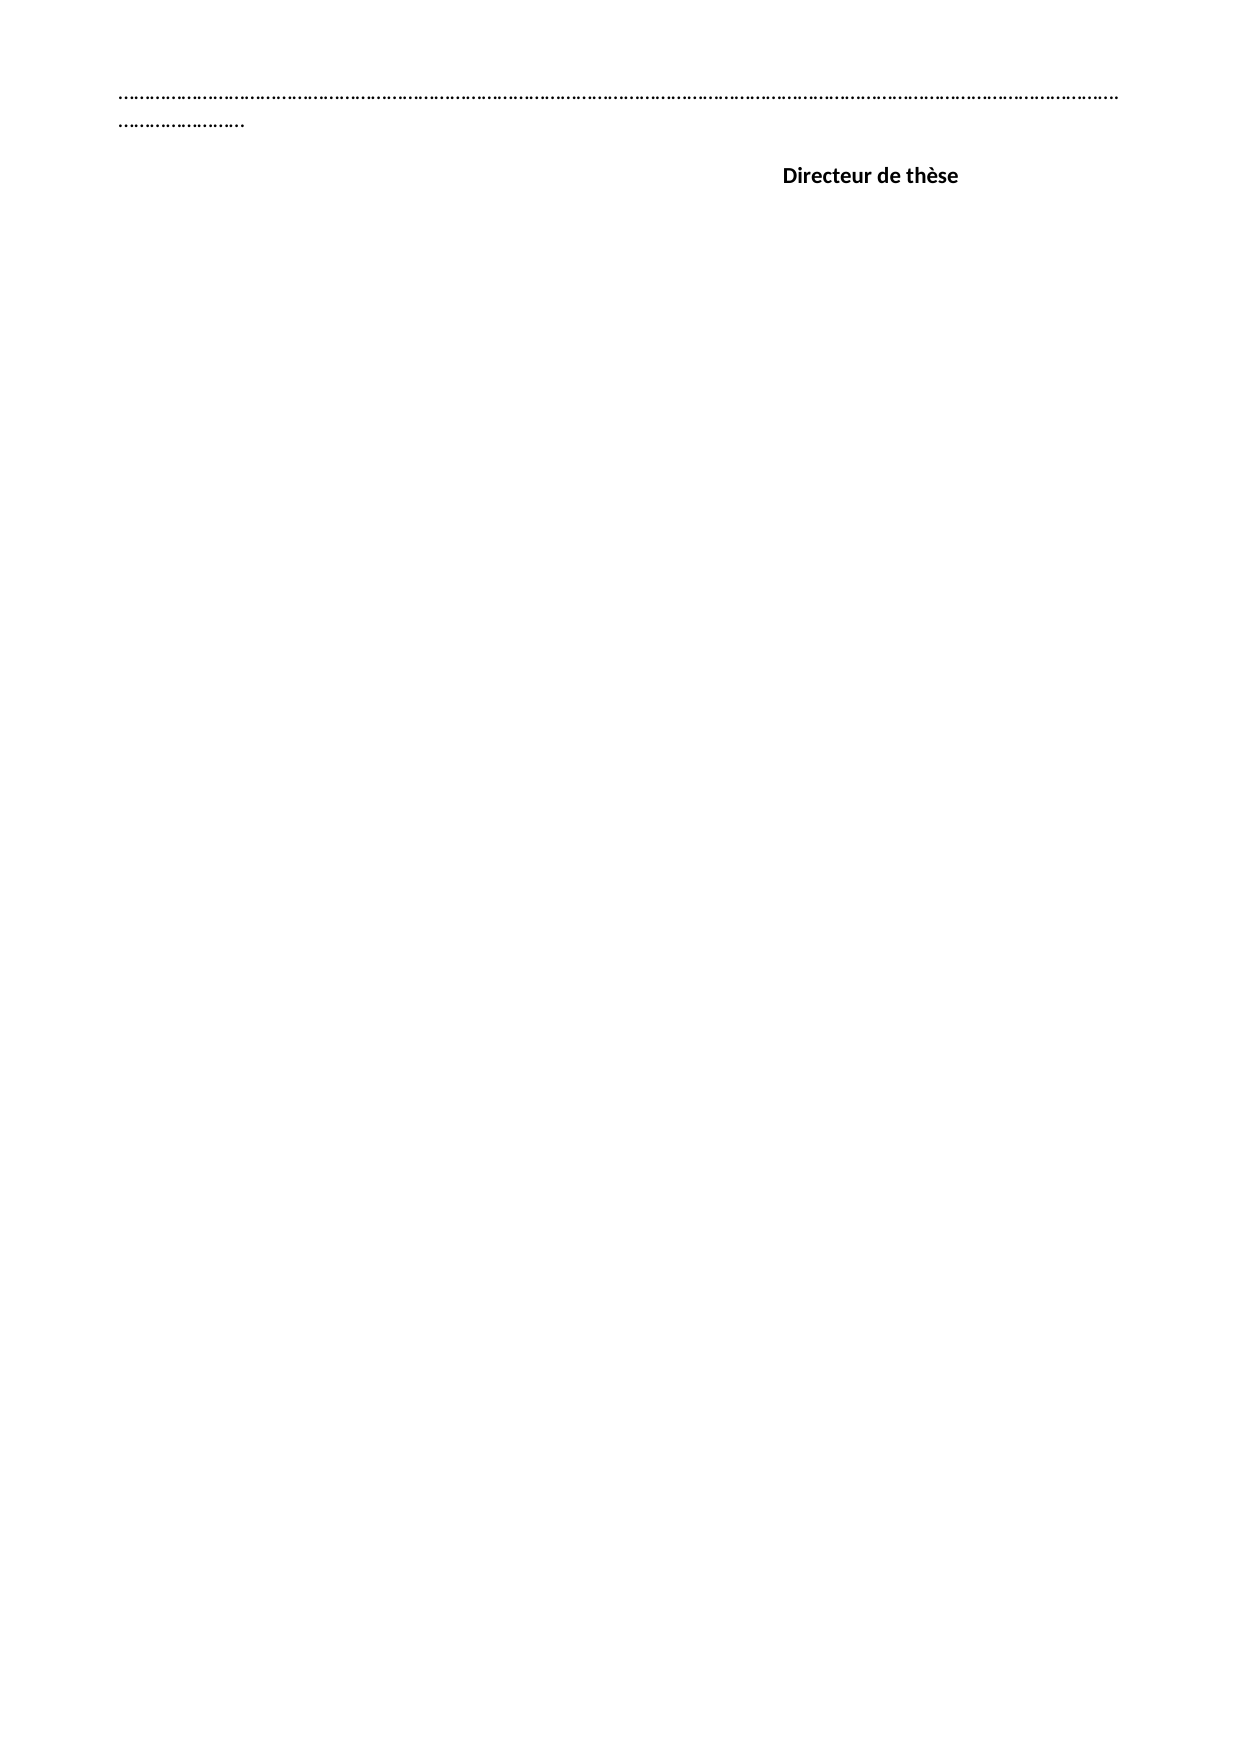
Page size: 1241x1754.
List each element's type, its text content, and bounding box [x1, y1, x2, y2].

text Directeur de thèse [783, 161, 1122, 189]
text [118, 77, 1122, 133]
